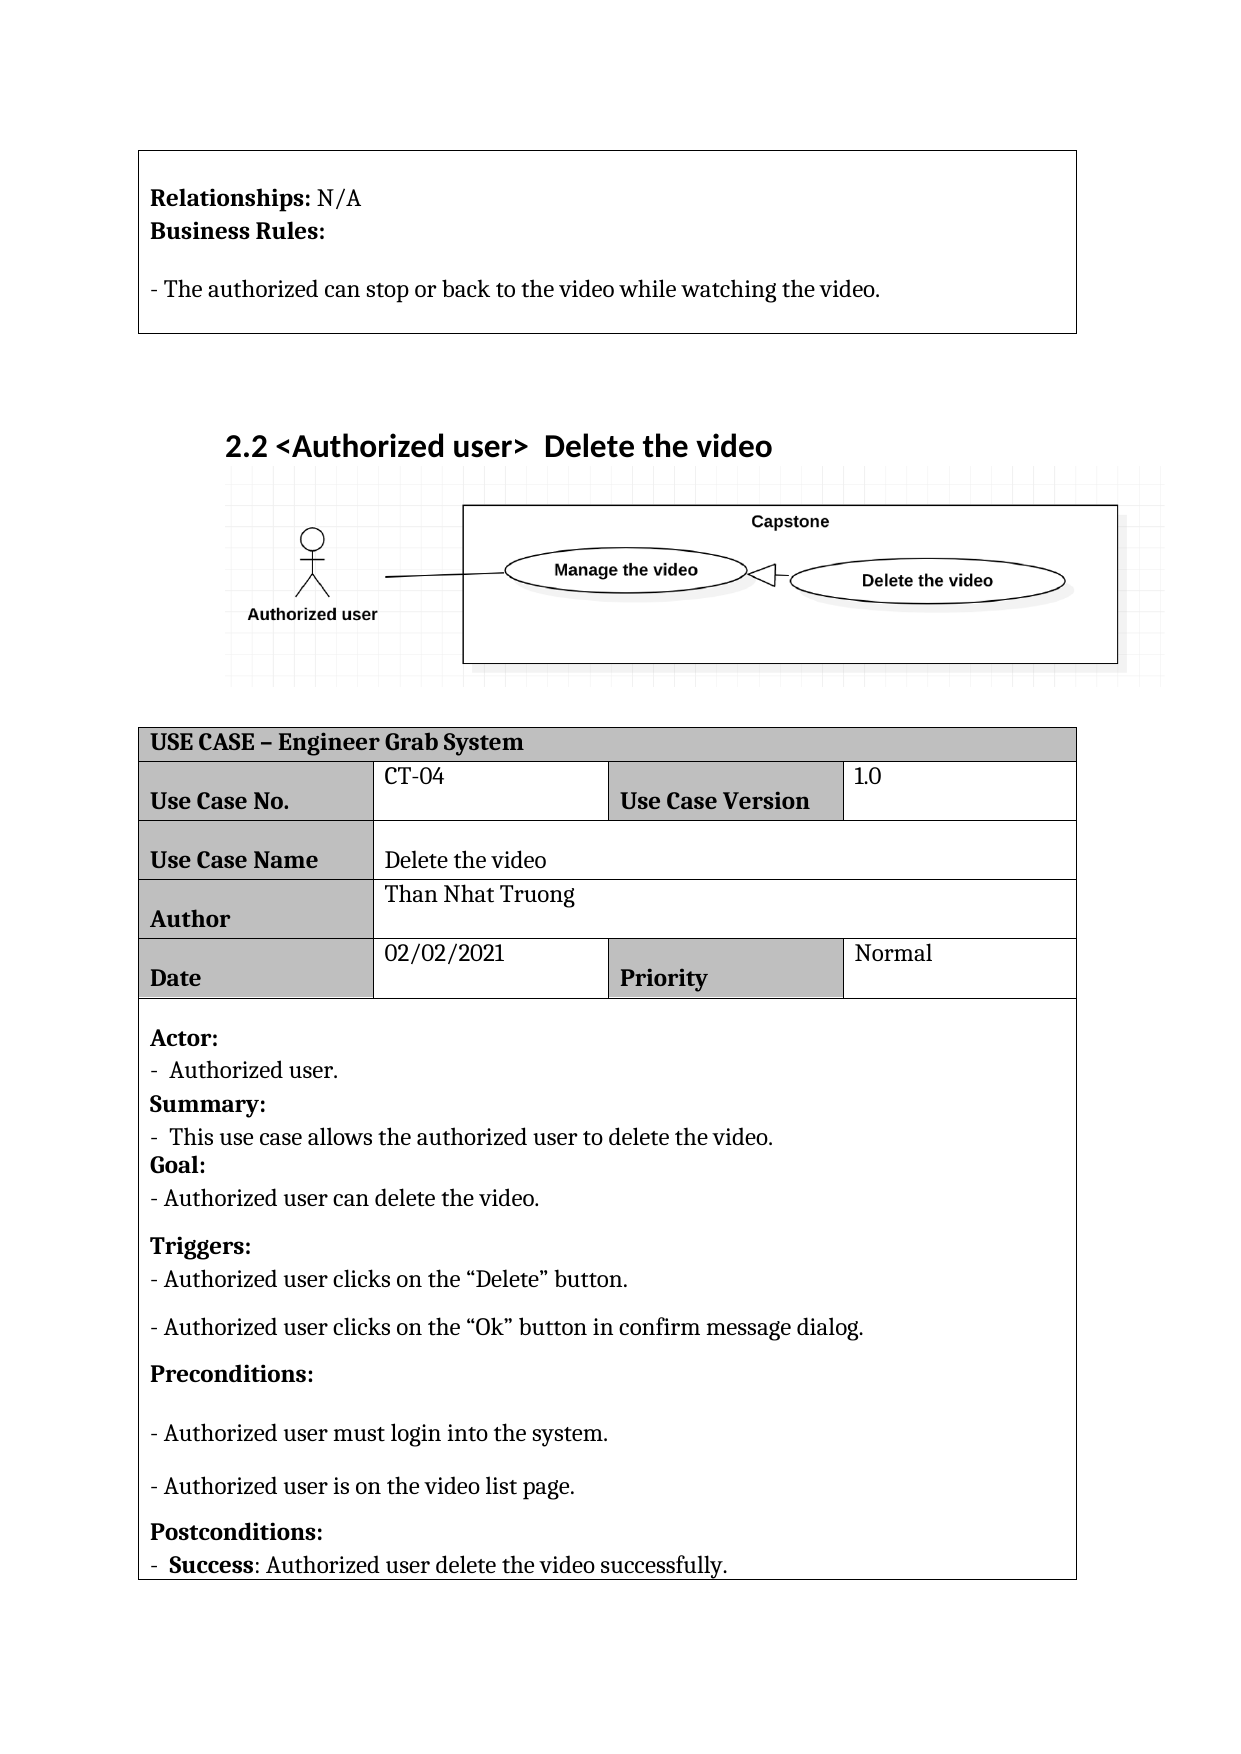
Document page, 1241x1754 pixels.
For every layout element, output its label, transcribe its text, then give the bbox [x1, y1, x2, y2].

text 2.2 <Authorized user> Delete the video [225, 425, 1090, 466]
table_cell Delete the video [374, 821, 1076, 879]
table_cell Than Nhat Truong [374, 880, 1076, 938]
table_cell Use Case No. [139, 762, 373, 820]
table_cell Use Case Version [609, 762, 843, 820]
table_cell 1.0 [844, 762, 1076, 820]
table_cell 02/02/2021 [374, 939, 608, 997]
table_cell Priority [609, 939, 843, 997]
table_cell Normal [844, 939, 1076, 997]
table_header USE CASE – Engineer Grab System [139, 728, 1076, 761]
table_cell CT-04 [374, 762, 608, 820]
table_cell Date [139, 939, 373, 997]
table_cell Author [139, 880, 373, 938]
picture [225, 466, 1165, 687]
table_cell Use Case Name [139, 821, 373, 879]
